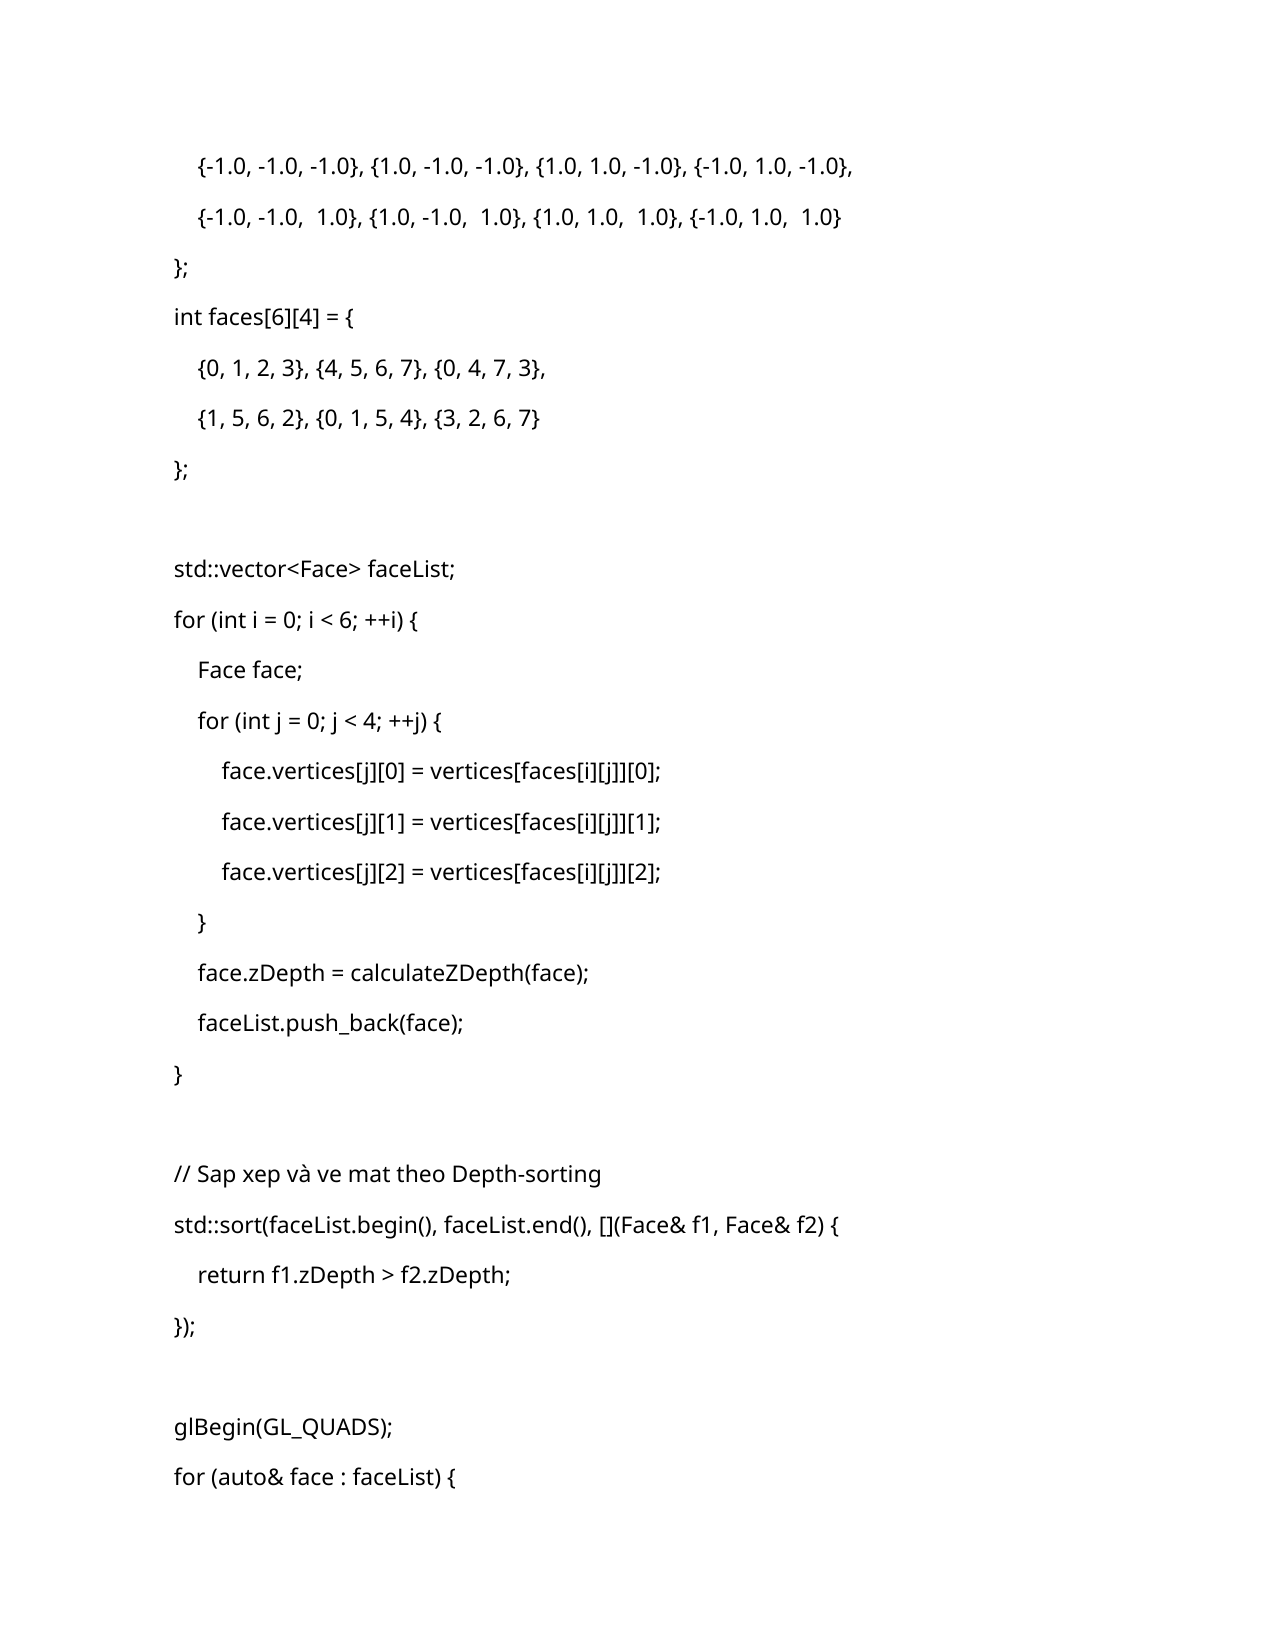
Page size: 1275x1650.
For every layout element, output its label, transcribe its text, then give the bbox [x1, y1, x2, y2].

text face.zDepth = calculateZDepth(face); [150, 957, 1125, 988]
text {-1.0, -1.0, -1.0}, {1.0, -1.0, -1.0}, {1.0, 1.0, -1.0}, {-1.0, 1.0, -1.0}, [150, 150, 1125, 181]
text face.vertices[j][2] = vertices[faces[i][j]][2]; [150, 856, 1125, 887]
text std::sort(faceList.begin(), faceList.end(), [](Face& f1, Face& f2) { [150, 1209, 1125, 1240]
text face.vertices[j][1] = vertices[faces[i][j]][1]; [150, 805, 1125, 837]
text for (auto& face : faceList) { [150, 1461, 1125, 1492]
text {1, 5, 6, 2}, {0, 1, 5, 4}, {3, 2, 6, 7} [150, 402, 1125, 433]
text std::vector<Face> faceList; [150, 553, 1125, 584]
text for (int j = 0; j < 4; ++j) { [150, 704, 1125, 736]
text faceList.push_back(face); [150, 1007, 1125, 1038]
text }; [150, 251, 1125, 282]
text } [150, 906, 1125, 937]
text int faces[6][4] = { [150, 301, 1125, 332]
text } [150, 1057, 1125, 1089]
text }); [150, 1309, 1125, 1341]
text // Sap xep và ve mat theo Depth-sorting [150, 1158, 1125, 1189]
text face.vertices[j][0] = vertices[faces[i][j]][0]; [150, 755, 1125, 786]
text {-1.0, -1.0, 1.0}, {1.0, -1.0, 1.0}, {1.0, 1.0, 1.0}, {-1.0, 1.0, 1.0} [150, 200, 1125, 232]
text for (int i = 0; i < 6; ++i) { [150, 604, 1125, 635]
text }; [150, 452, 1125, 484]
text {0, 1, 2, 3}, {4, 5, 6, 7}, {0, 4, 7, 3}, [150, 352, 1125, 383]
text return f1.zDepth > f2.zDepth; [150, 1259, 1125, 1290]
text glBegin(GL_QUADS); [150, 1410, 1125, 1442]
text Face face; [150, 654, 1125, 685]
